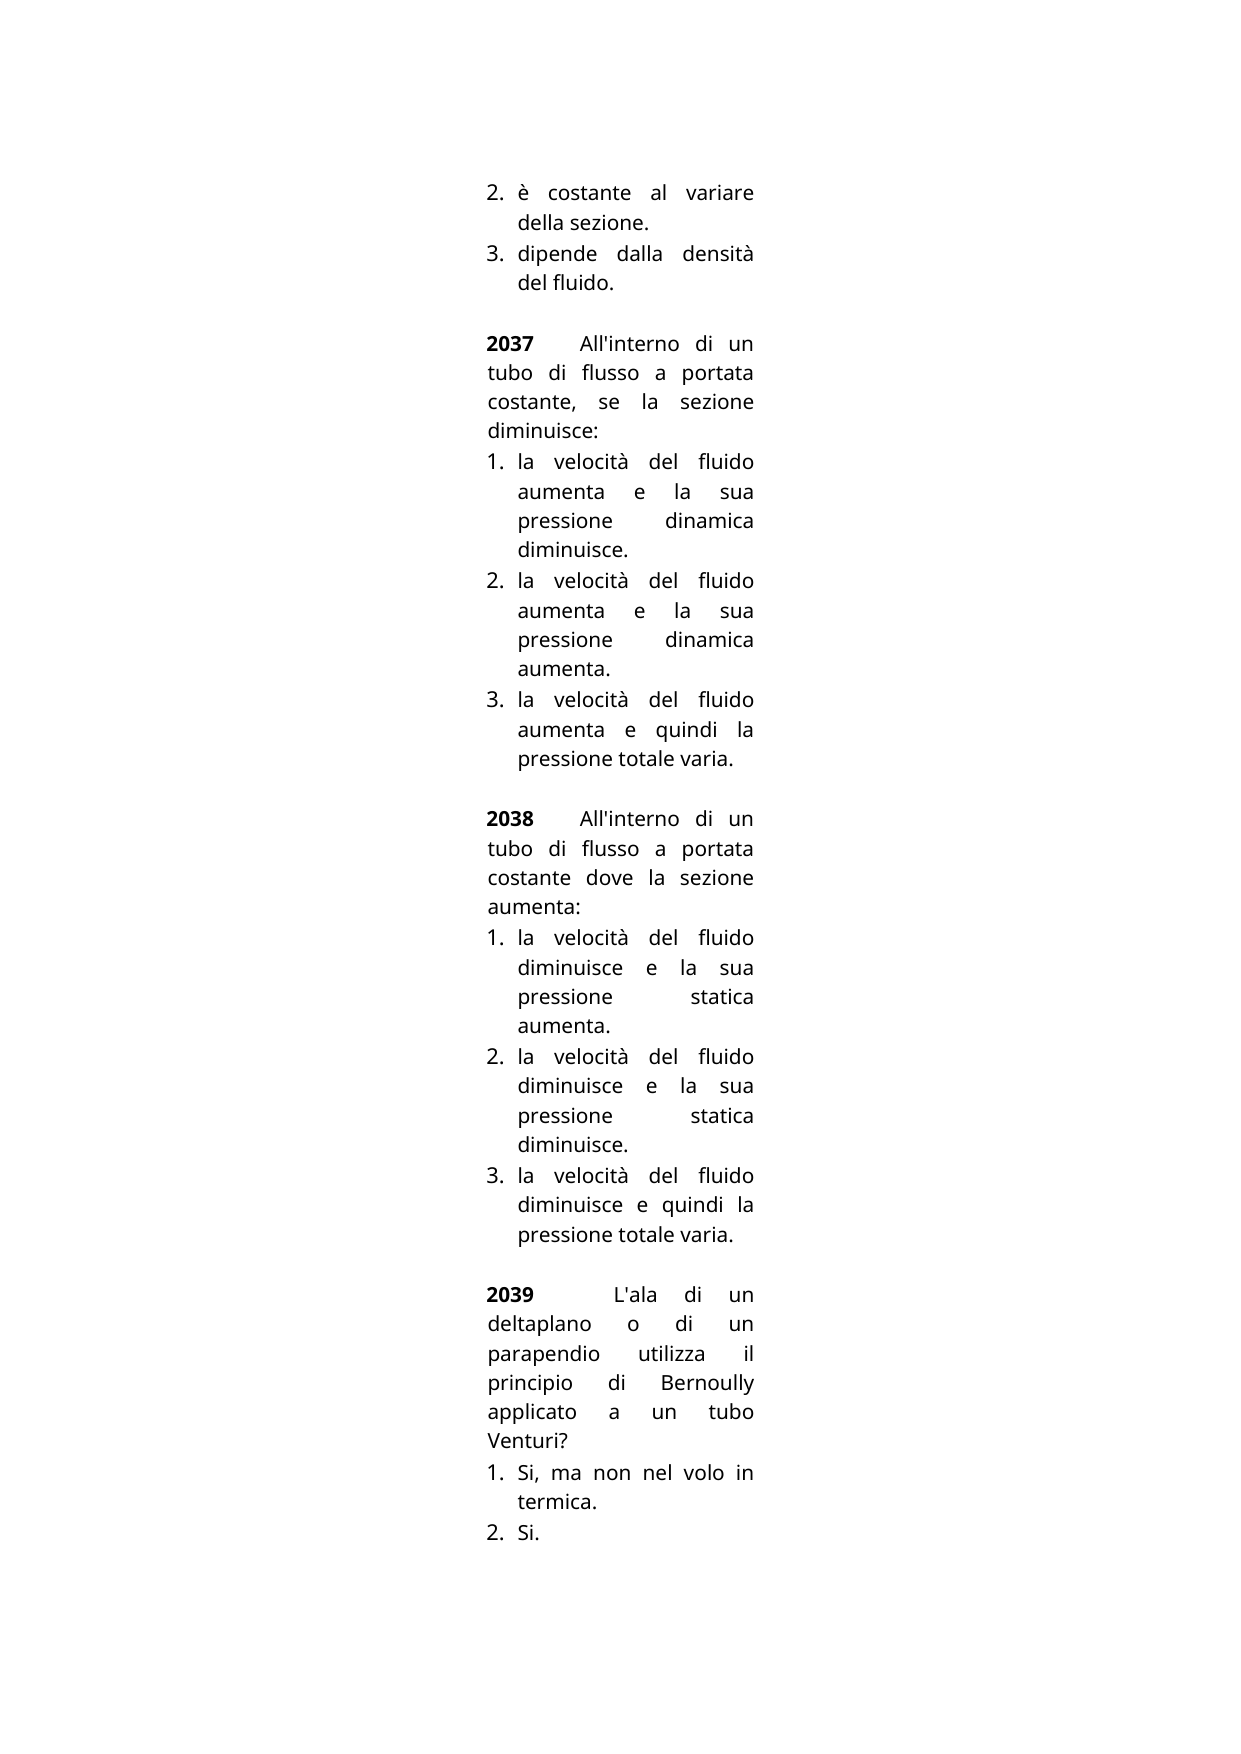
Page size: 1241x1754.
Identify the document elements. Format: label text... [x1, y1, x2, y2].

text 2038 All'interno di un tubo di flusso a portata costante dove la sezione aumenta: [486, 804, 754, 921]
list la velocità del fluido diminuisce e quindi la pressione totale varia. [486, 1160, 754, 1248]
list la velocità del fluido diminuisce e la sua pressione statica diminuisce. [486, 1041, 754, 1159]
list Si. [486, 1517, 754, 1547]
list la velocità del fluido diminuisce e la sua pressione statica aumenta. [486, 922, 754, 1040]
list la velocità del fluido aumenta e la sua pressione dinamica diminuisce. [486, 446, 754, 564]
list dipende dalla densità del fluido. [486, 238, 754, 297]
text 2037 All'interno di un tubo di flusso a portata costante, se la sezione diminuisce: [486, 329, 754, 445]
list è costante al variare della sezione. [486, 177, 754, 236]
list la velocità del fluido aumenta e quindi la pressione totale varia. [486, 684, 754, 772]
list la velocità del fluido aumenta e la sua pressione dinamica aumenta. [486, 565, 754, 683]
list Si, ma non nel volo in termica. [486, 1456, 754, 1516]
text 2039 L'ala di un deltaplano o di un parapendio utilizza il principio di Bernoully applicato a un tubo Venturi? [486, 1280, 754, 1455]
